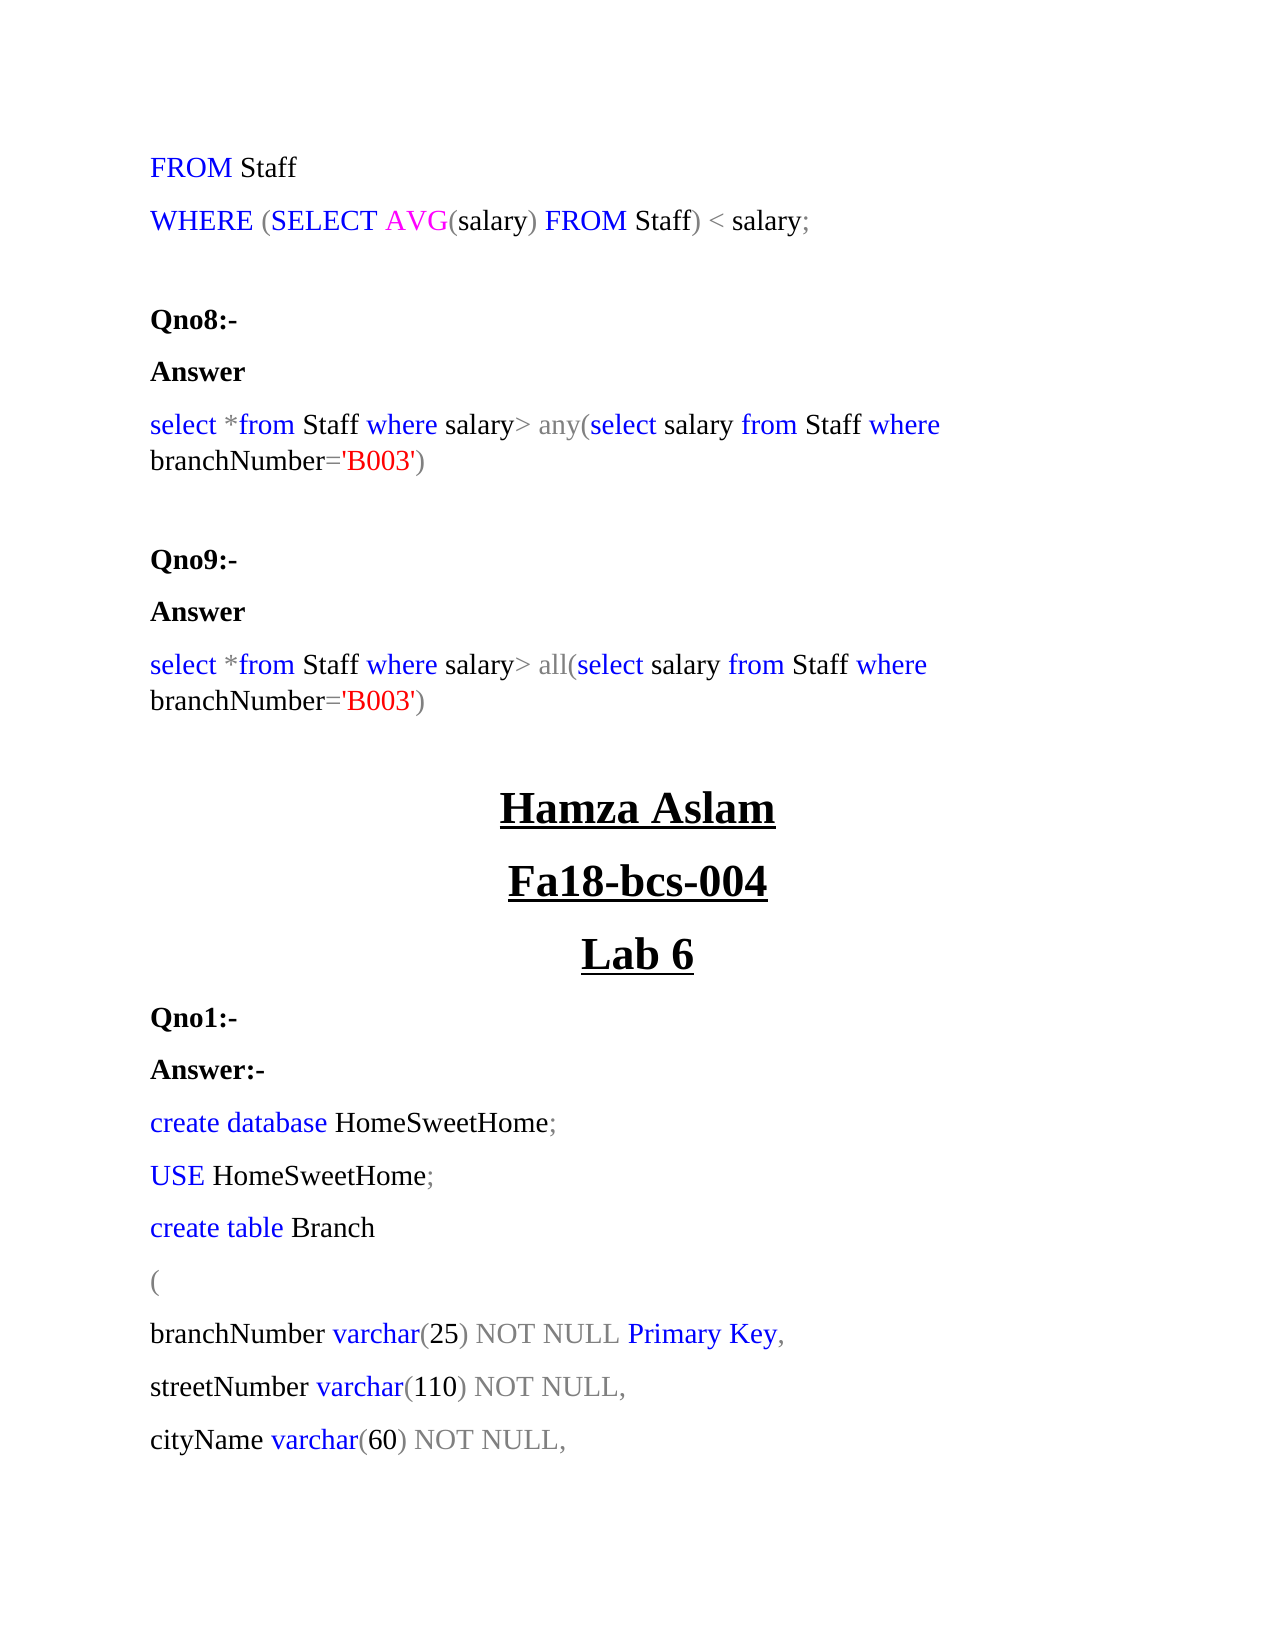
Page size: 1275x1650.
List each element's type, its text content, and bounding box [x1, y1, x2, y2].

text WHERE (SELECT AVG(salary) FROM Staff) < salary; [150, 203, 1125, 236]
text Answer:- [150, 1052, 1125, 1086]
text Answer [150, 594, 1125, 628]
text Hamza Aslam [150, 781, 1125, 833]
text Fa18-bcs-004 [150, 854, 1125, 907]
text ( [150, 1263, 1125, 1297]
text Qno8:- [150, 302, 1125, 335]
text create table Branch [150, 1211, 1125, 1244]
text Lab 6 [150, 927, 1125, 979]
text cityName varchar(60) NOT NULL, [150, 1422, 1125, 1455]
text create database HomeSweetHome; [150, 1105, 1125, 1138]
text Answer [150, 354, 1125, 388]
text Qno1:- [150, 1000, 1125, 1033]
text select *from Staff where salary> any(select salary from Staff where branchNumber='B003') [150, 407, 1125, 476]
text select *from Staff where salary> all(select salary from Staff where branchNumber='B003') [150, 647, 1125, 716]
text Qno9:- [150, 542, 1125, 575]
text FROM Staff [150, 150, 1125, 183]
text branchNumber varchar(25) NOT NULL Primary Key, [150, 1316, 1125, 1350]
text streetNumber varchar(110) NOT NULL, [150, 1369, 1125, 1402]
text USE HomeSweetHome; [150, 1158, 1125, 1191]
